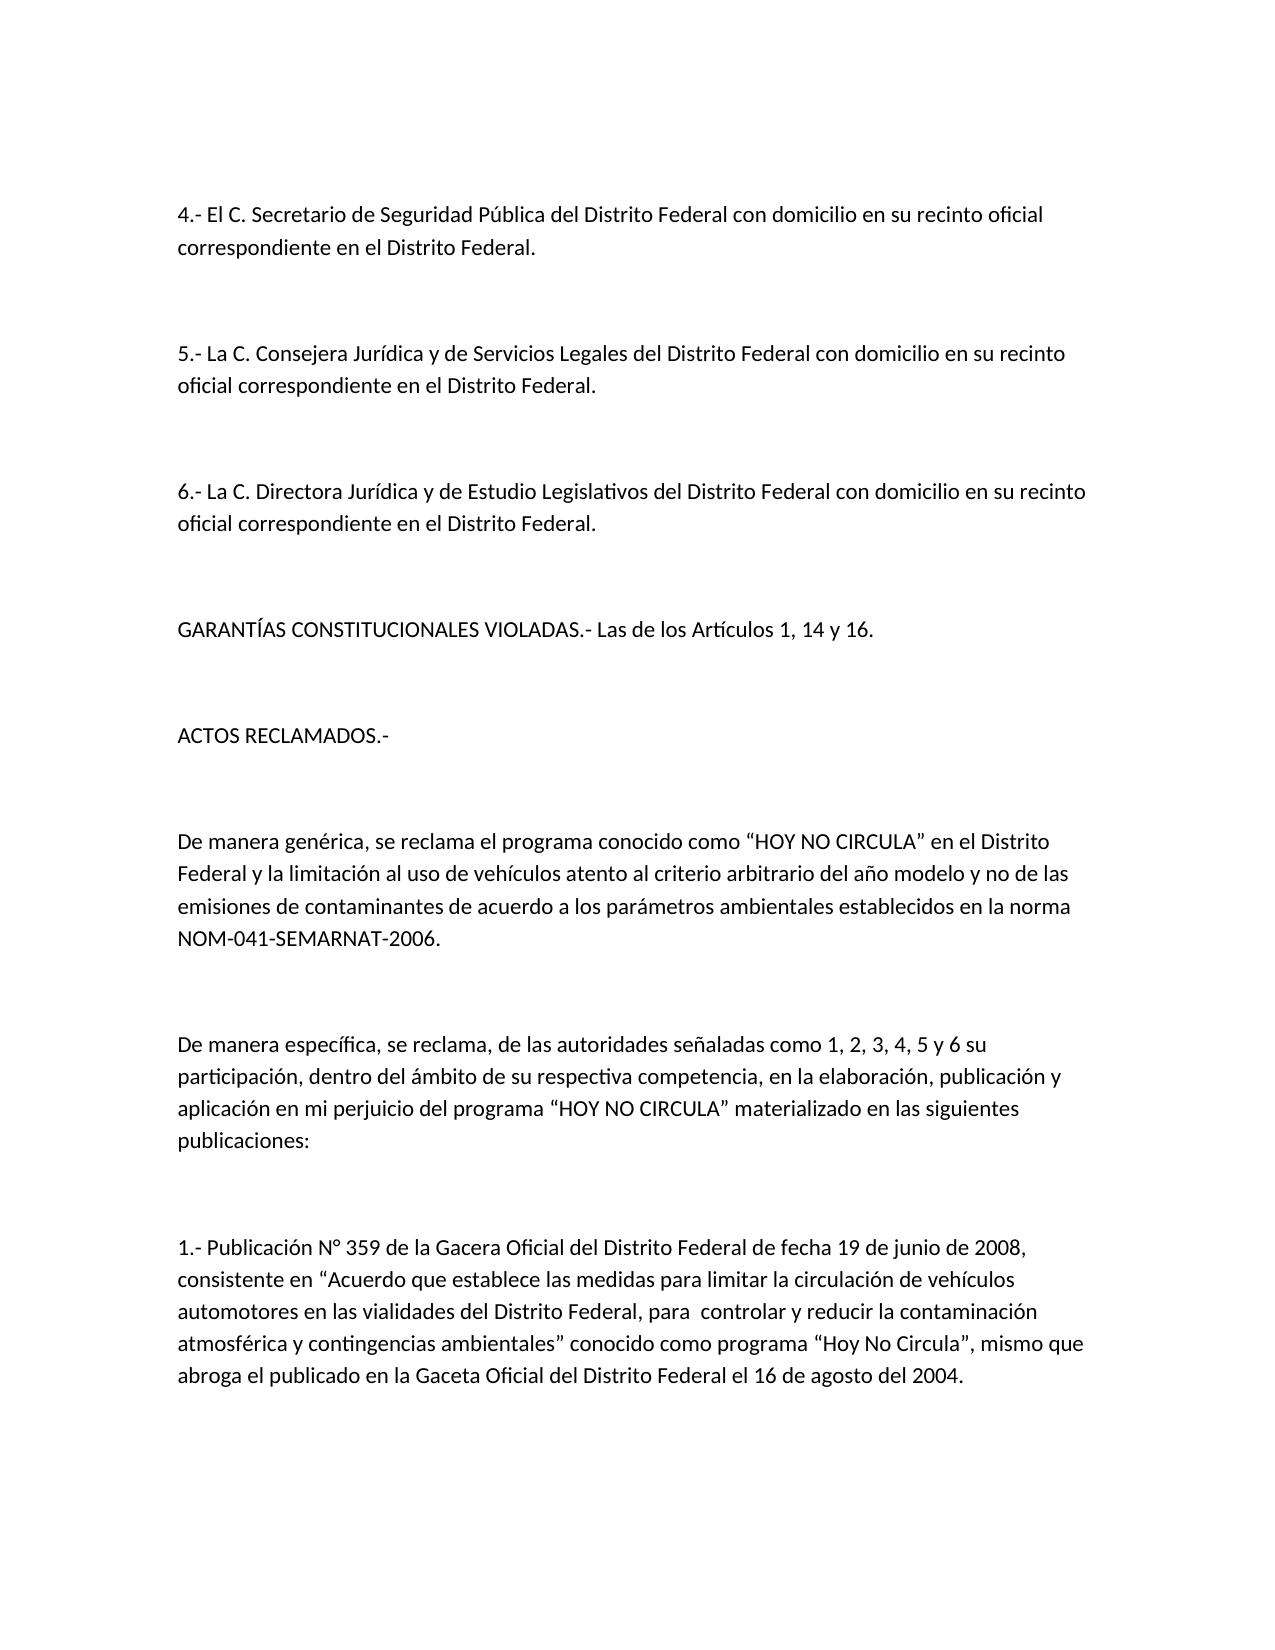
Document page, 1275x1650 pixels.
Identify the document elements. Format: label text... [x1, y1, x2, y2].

text 6.- La C. Directora Jurídica y de Estudio Legislativos del Distrito Federal con domicilio en su recinto oficial correspondiente en el Distrito Federal. [177, 477, 1098, 537]
text 4.- El C. Secretario de Seguridad Pública del Distrito Federal con domicilio en su recinto oficial correspondiente en el Distrito Federal. [177, 201, 1098, 261]
text 5.- La C. Consejera Jurídica y de Servicios Legales del Distrito Federal con domicilio en su recinto oficial correspondiente en el Distrito Federal. [177, 339, 1098, 399]
text De manera específica, se reclama, de las autoridades señaladas como 1, 2, 3, 4, 5 y 6 su participación, dentro del ámbito de su respectiva competencia, en la elaboración, publicación y aplicación en mi perjuicio del programa “HOY NO CIRCULA” materializado en las siguientes publicaciones: [177, 1030, 1098, 1154]
text 1.- Publicación N° 359 de la Gacera Oficial del Distrito Federal de fecha 19 de junio de 2008, consistente en “Acuerdo que establece las medidas para limitar la circulación de vehículos automotores en las vialidades del Distrito Federal, para controlar y reducir la contaminación atmosférica y contingencias ambientales” conocido como programa “Hoy No Circula”, mismo que abroga el publicado en la Gaceta Oficial del Distrito Federal el 16 de agosto del 2004. [177, 1233, 1098, 1389]
text De manera genérica, se reclama el programa conocido como “HOY NO CIRCULA” en el Distrito Federal y la limitación al uso de vehículos atento al criterio arbitrario del año modelo y no de las emisiones de contaminantes de acuerdo a los parámetros ambientales establecidos en la norma NOM-041-SEMARNAT-2006. [177, 827, 1098, 952]
text ACTOS RECLAMADOS.- [177, 721, 1098, 749]
text GARANTÍAS CONSTITUCIONALES VIOLADAS.- Las de los Artículos 1, 14 y 16. [177, 615, 1098, 643]
